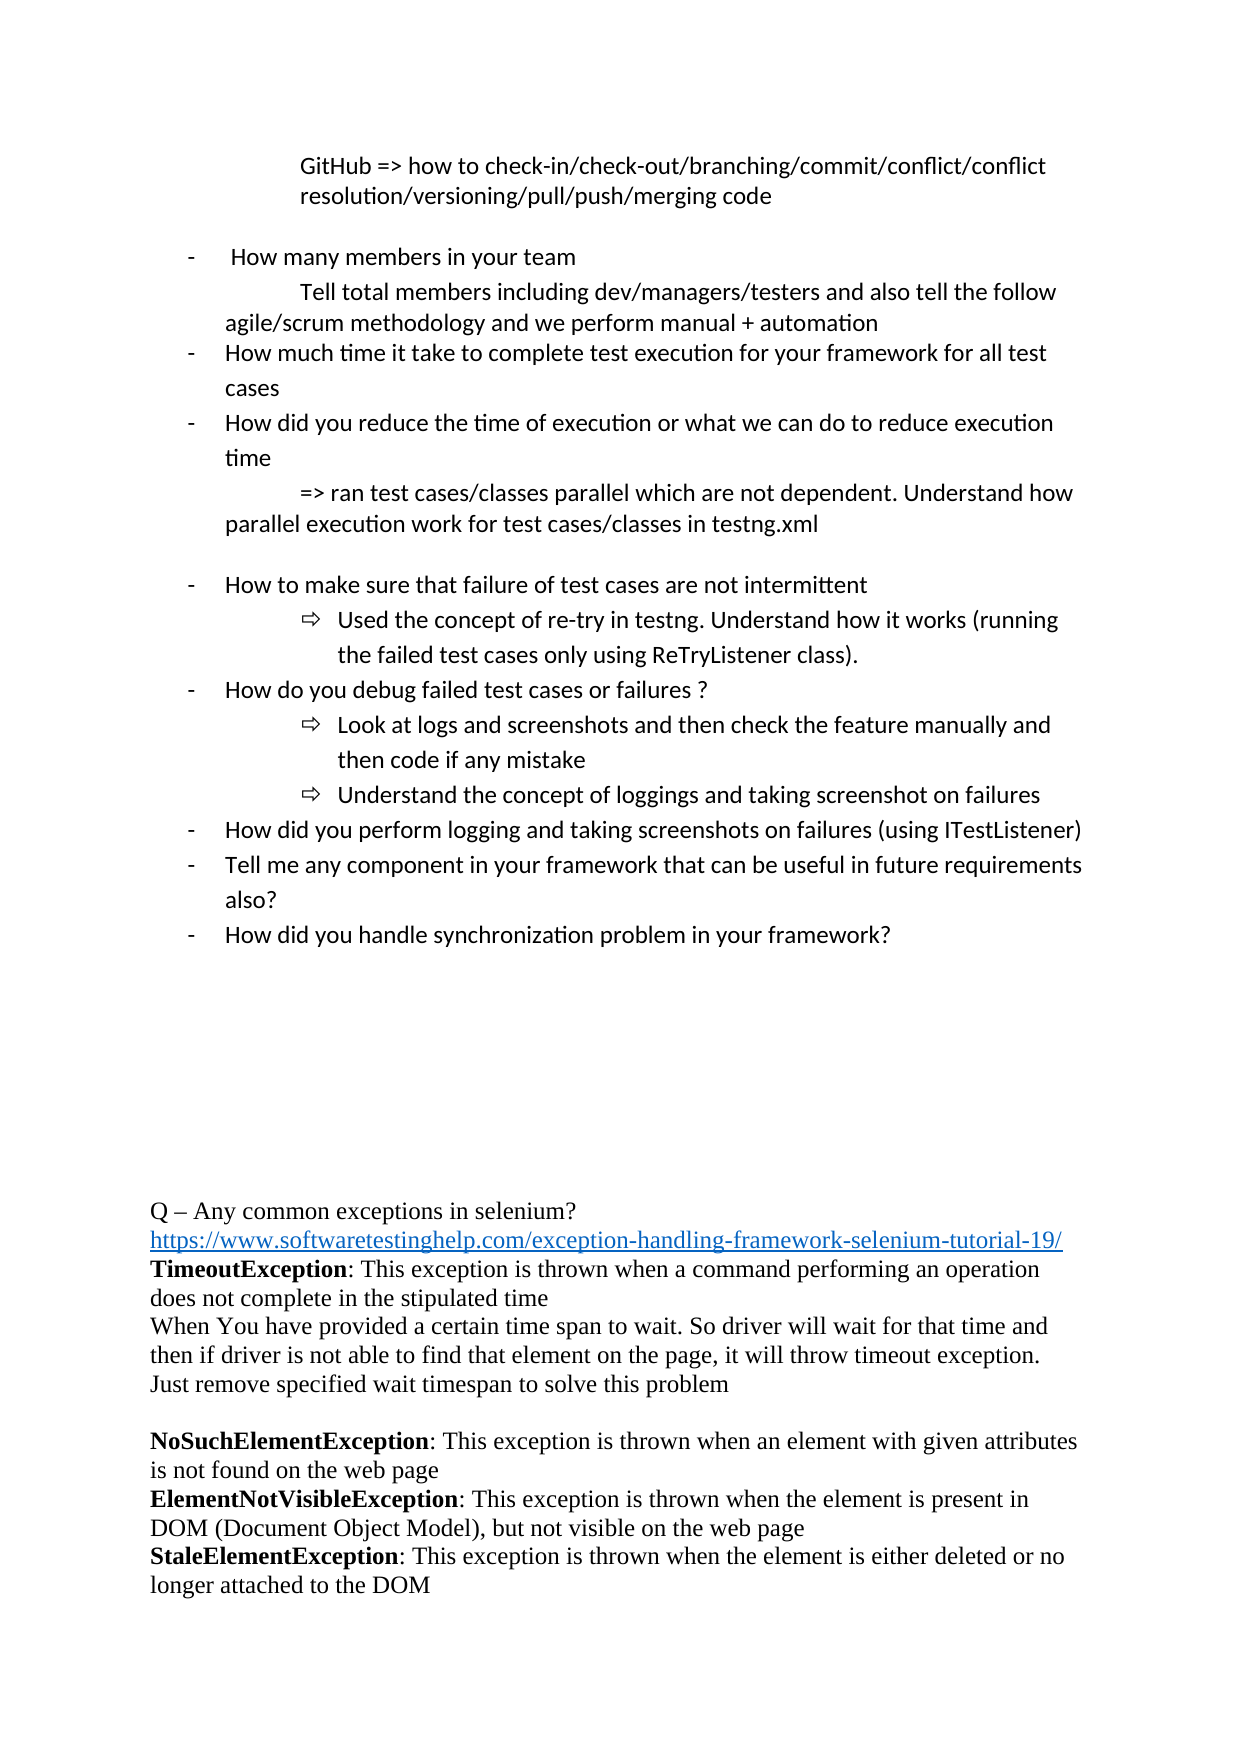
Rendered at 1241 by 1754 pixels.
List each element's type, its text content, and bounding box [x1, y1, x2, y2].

list Tell total members including dev/managers/testers and also tell the follow agile/scrum methodology and we perform manual + automation [225, 277, 1090, 338]
list How many members in your team [187, 242, 1090, 272]
text When You have provided a certain time span to wait. So driver will wait for that time and then if driver is not able to find that element on the page, it will throw timeout exception. [150, 1311, 1090, 1369]
list How to make sure that failure of test cases are not intermittent [187, 569, 1090, 600]
text NoSuchElementException: This exception is thrown when an element with given attributes is not found on the web page [150, 1426, 1090, 1484]
list Tell me any component in your framework that can be useful in future requirements also? [187, 849, 1090, 915]
list GitHub => how to check-in/check-out/branching/commit/conflict/conflict resolution/versioning/pull/push/merging code [300, 150, 1090, 211]
list How did you reduce the time of execution or what we can do to reduce execution time [187, 408, 1090, 473]
text ElementNotVisibleException: This exception is thrown when the element is present in DOM (Document Object Model), but not visible on the web page [150, 1484, 1090, 1541]
list Used the concept of re-try in testng. Understand how it works (running the failed test cases only using ReTryListener class). [300, 604, 1090, 670]
list How did you perform logging and taking screenshots on failures (using ITestListener) [187, 814, 1090, 845]
text StaleElementException: This exception is thrown when the element is either deleted or no longer attached to the DOM [150, 1541, 1090, 1599]
text Q – Any common exceptions in selenium? [150, 1196, 1090, 1225]
text Just remove specified wait timespan to solve this problem [150, 1369, 1090, 1398]
list How much time it take to complete test execution for your framework for all test cases [187, 338, 1090, 403]
list How do you debug failed test cases or failures ? [187, 674, 1090, 705]
list Look at logs and screenshots and then check the feature manually and then code if any mistake [300, 709, 1090, 775]
list How did you handle synchronization problem in your framework? [187, 919, 1090, 950]
text TimeoutException: This exception is thrown when a command performing an operation does not complete in the stipulated time [150, 1254, 1090, 1311]
text https://www.softwaretestinghelp.com/exception-handling-framework-selenium-tutorial-19/ [150, 1225, 1090, 1254]
list => ran test cases/classes parallel which are not dependent. Understand how parallel execution work for test cases/classes in testng.xml [225, 478, 1090, 539]
list Understand the concept of loggings and taking screenshot on failures [300, 779, 1090, 810]
